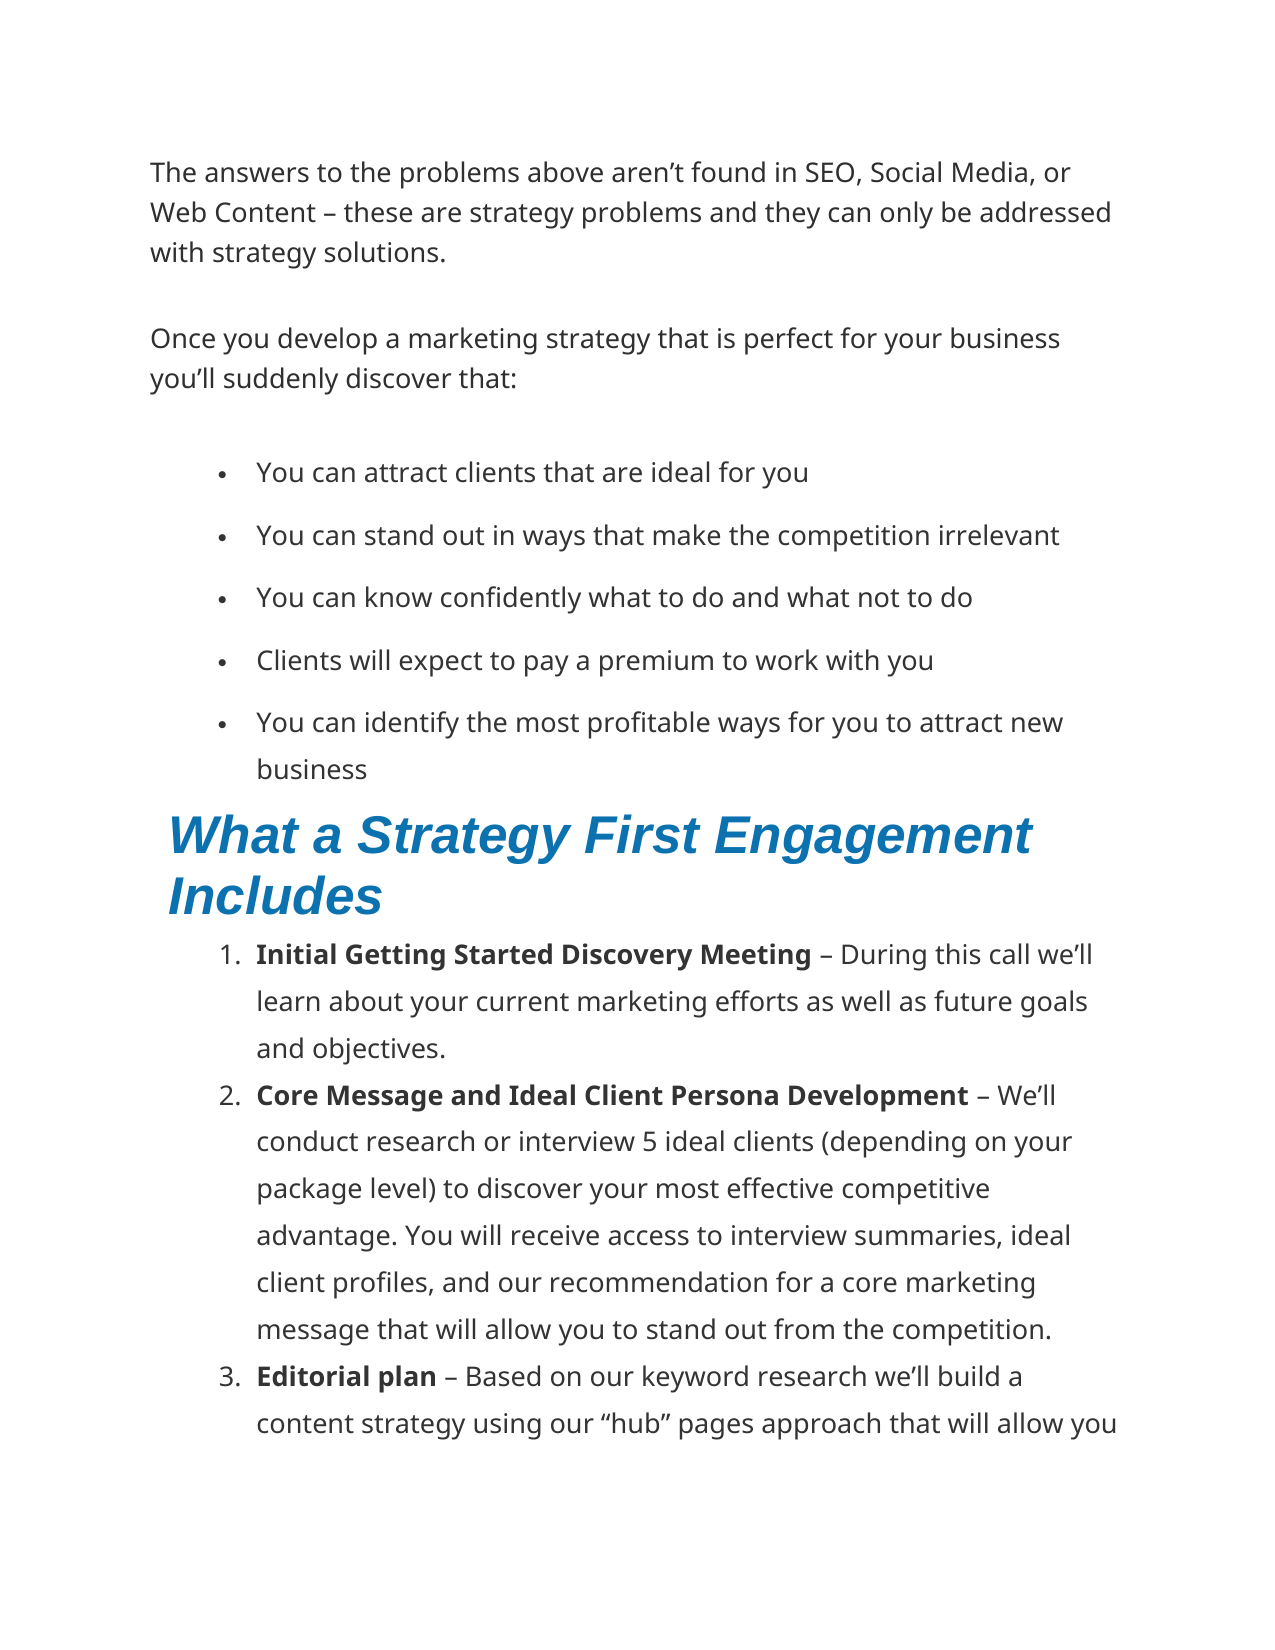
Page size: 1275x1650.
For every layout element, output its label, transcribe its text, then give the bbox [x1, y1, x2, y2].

list You can identify the most profitable ways for you to attract new business [219, 694, 1125, 787]
list You can attract clients that are ideal for you [219, 444, 1125, 491]
list Core Message and Ideal Client Persona Development – We’ll conduct research or interview 5 ideal clients (depending on your package level) to discover your most effective competitive advantage. You will receive access to interview summaries, ideal client profiles, and our recommendation for a core marketing message that will allow you to stand out from the competition. [219, 1066, 1125, 1347]
list You can know confidently what to do and what not to do [219, 569, 1125, 616]
list You can stand out in ways that make the competition irrelevant [219, 506, 1125, 553]
list Clients will expect to pay a premium to work with you [219, 631, 1125, 678]
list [219, 1347, 1125, 1441]
list Initial Getting Started Discovery Meeting – During this call we’ll learn about your current marketing efforts as well as future goals and objectives. [219, 925, 1125, 1066]
text The answers to the problems above aren’t found in SEO, Social Media, or Web Content – these are strategy problems and they can only be addressed with strategy solutions. [150, 150, 1125, 270]
subtitle What a Strategy First Engagement Includes [169, 803, 1125, 925]
text Once you develop a marketing strategy that is perfect for your business you’ll suddenly discover that: [150, 317, 1125, 397]
